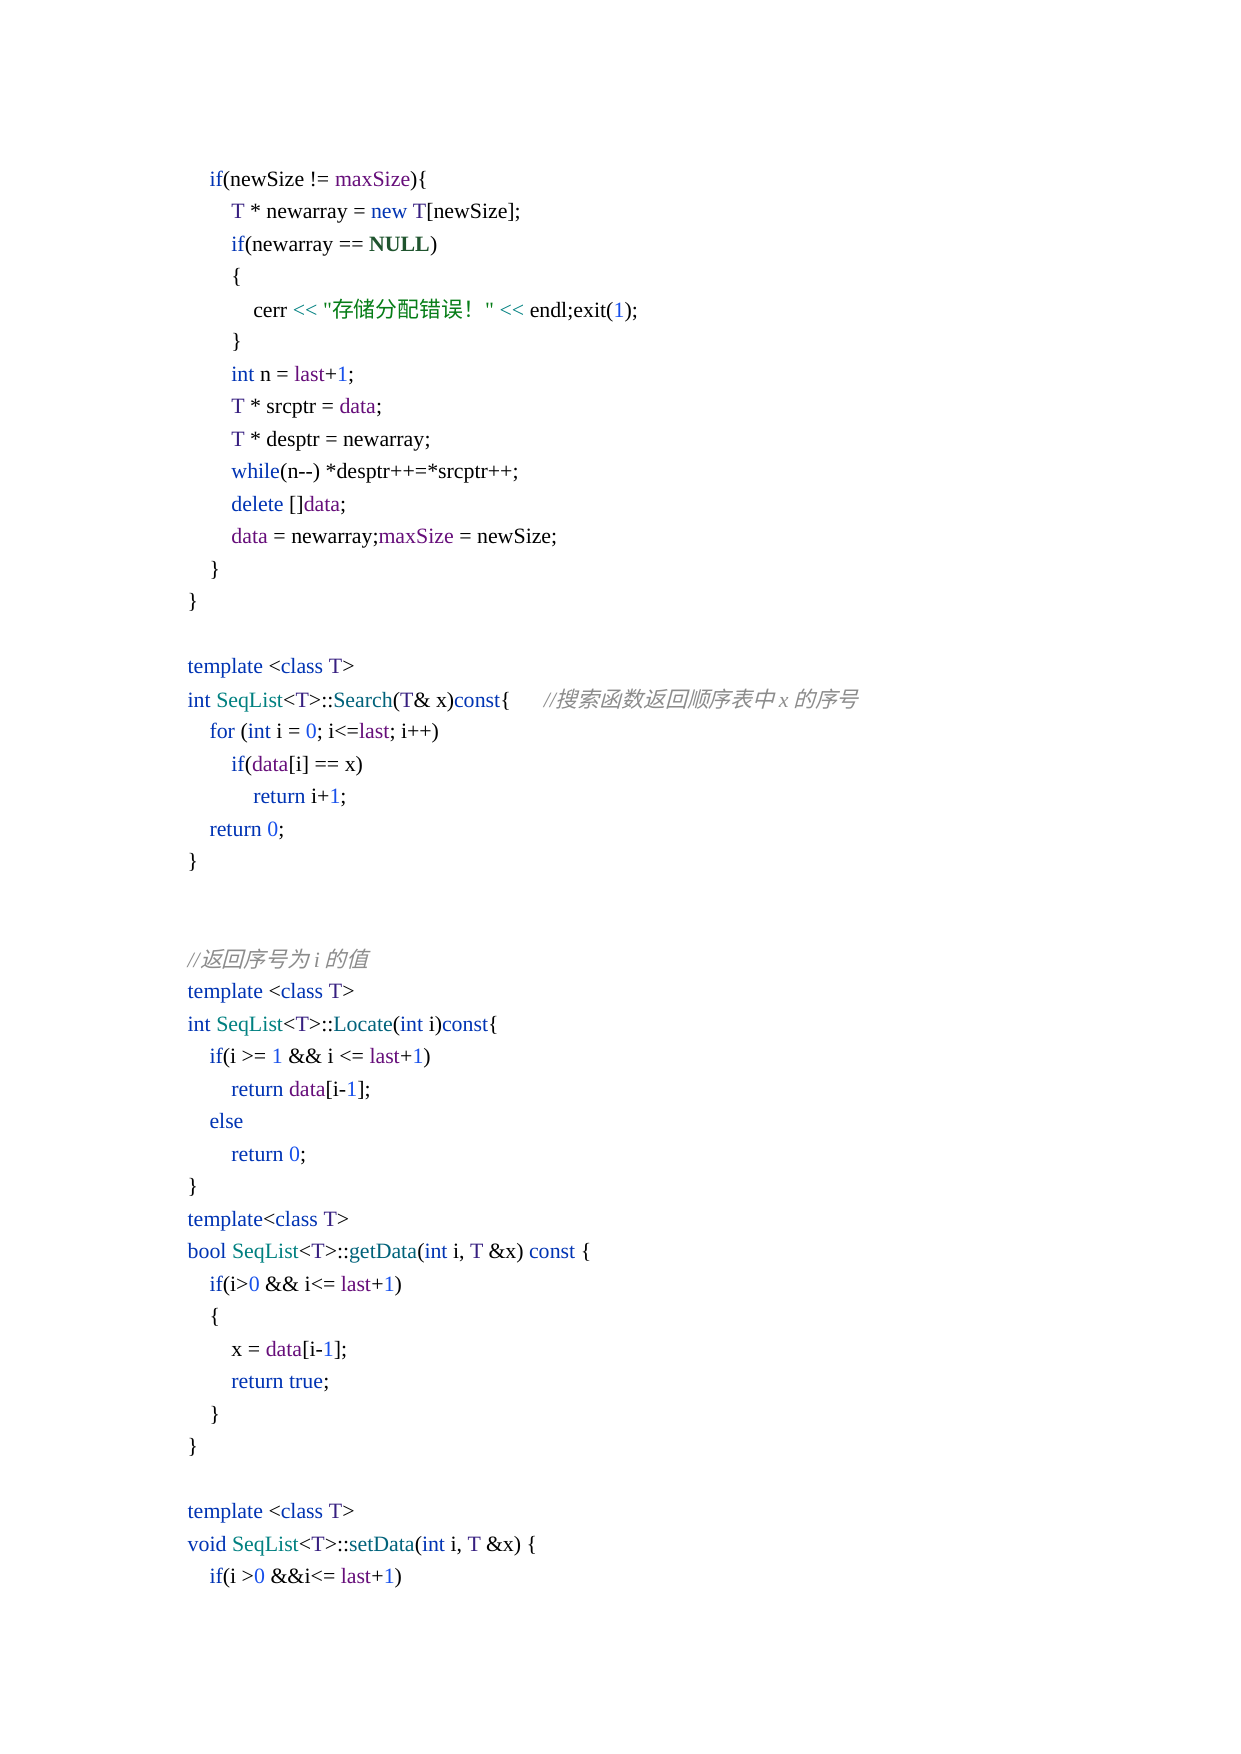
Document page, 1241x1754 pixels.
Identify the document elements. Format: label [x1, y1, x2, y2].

text [187, 162, 1053, 1462]
text [187, 1462, 1053, 1592]
